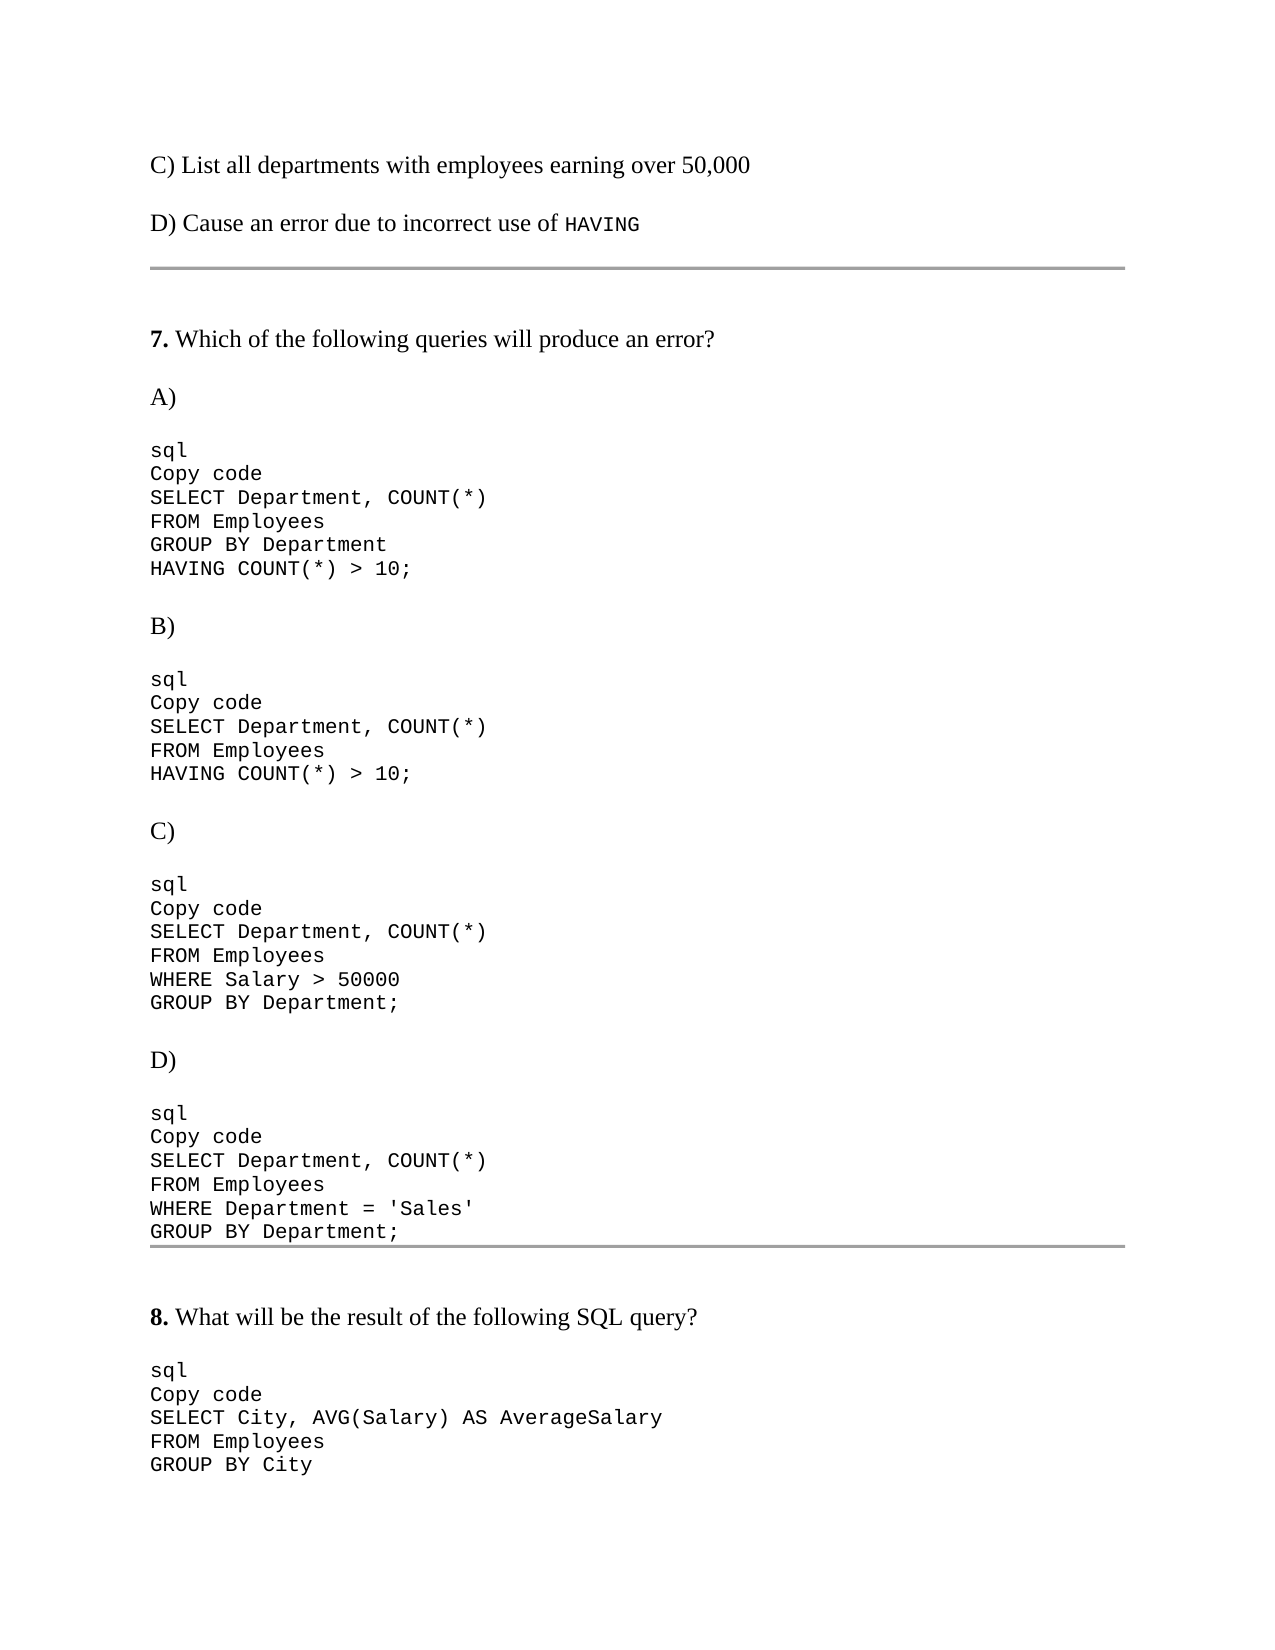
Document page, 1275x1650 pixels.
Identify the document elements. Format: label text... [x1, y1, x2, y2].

text FROM Employees [150, 1431, 1125, 1454]
text sql [150, 440, 1125, 463]
text WHERE Department = 'Sales' [150, 1197, 1125, 1221]
text sql [150, 1360, 1125, 1383]
text 8. What will be the result of the following SQL query? [150, 1302, 1125, 1331]
text SELECT Department, COUNT(*) [150, 921, 1125, 945]
text 7. Which of the following queries will produce an error? [150, 324, 1125, 353]
text GROUP BY Department; [150, 992, 1125, 1016]
text D) [150, 1045, 1125, 1074]
text FROM Employees [150, 739, 1125, 763]
text SELECT Department, COUNT(*) [150, 487, 1125, 511]
text Copy code [150, 1383, 1125, 1407]
text B) [150, 611, 1125, 639]
text GROUP BY Department [150, 534, 1125, 558]
text WHERE Salary > 50000 [150, 968, 1125, 992]
text SELECT Department, COUNT(*) [150, 1150, 1125, 1174]
text HAVING COUNT(*) > 10; [150, 558, 1125, 582]
text Copy code [150, 1127, 1125, 1150]
text sql [150, 874, 1125, 898]
text SELECT Department, COUNT(*) [150, 716, 1125, 739]
text A) [150, 382, 1125, 411]
text sql [150, 1103, 1125, 1127]
text HAVING COUNT(*) > 10; [150, 763, 1125, 787]
text Copy code [150, 692, 1125, 716]
text SELECT City, AVG(Salary) AS AverageSalary [150, 1407, 1125, 1431]
text D) Cause an error due to incorrect use of HAVING [150, 208, 1125, 237]
text sql [150, 669, 1125, 692]
text FROM Employees [150, 945, 1125, 968]
text GROUP BY City [150, 1454, 1125, 1478]
text C) List all departments with employees earning over 50,000 [150, 150, 1125, 179]
text GROUP BY Department; [150, 1221, 1125, 1244]
text FROM Employees [150, 511, 1125, 534]
text Copy code [150, 463, 1125, 487]
text C) [150, 816, 1125, 845]
text Copy code [150, 898, 1125, 921]
text FROM Employees [150, 1174, 1125, 1197]
